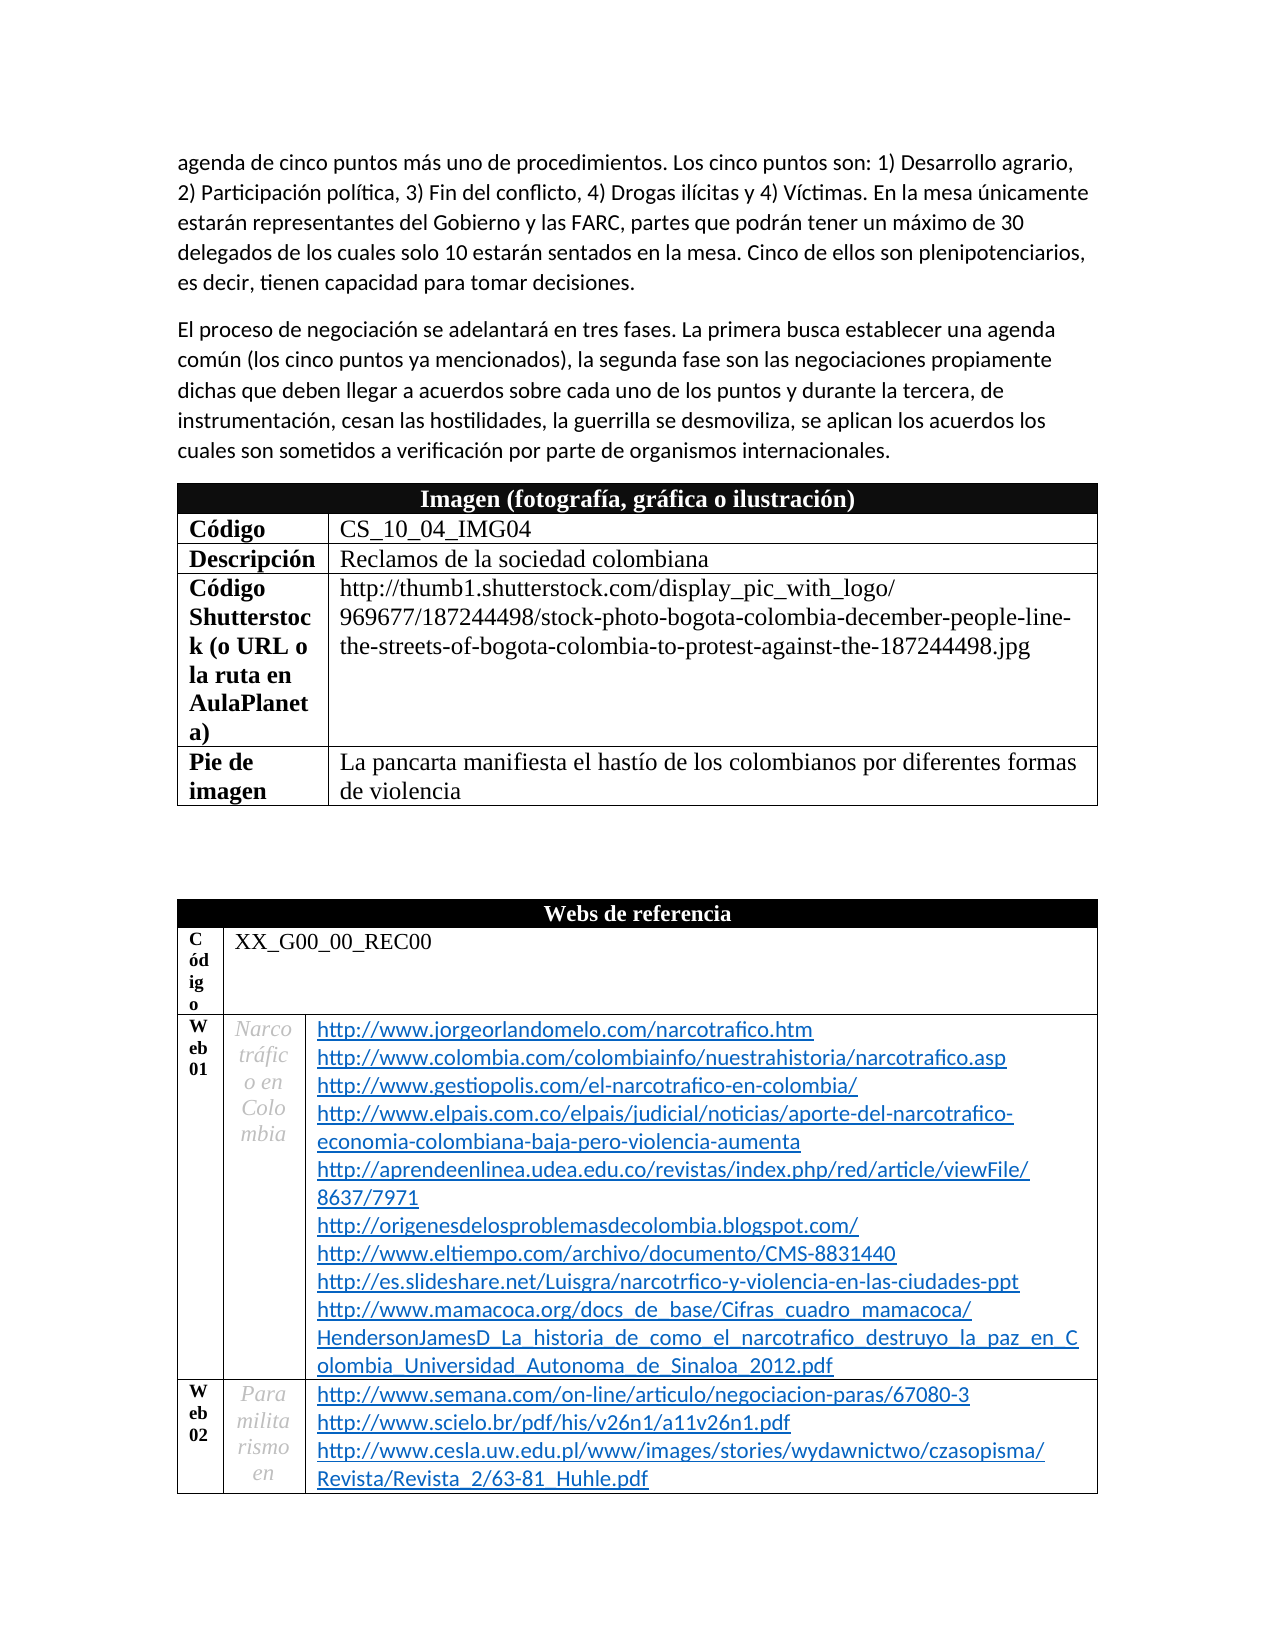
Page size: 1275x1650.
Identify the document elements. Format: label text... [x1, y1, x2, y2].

table_cell Código [178, 928, 223, 1014]
table_cell XX_G00_00_REC00 [224, 928, 1097, 1014]
table_header Imagen (fotografía, gráfica o ilustración) [178, 484, 1097, 513]
table_header Webs de referencia [178, 900, 1097, 927]
table_cell Web 01 [178, 1015, 223, 1379]
table_cell CS_10_04_IMG04 [329, 514, 1097, 543]
text El proceso de negociación se adelantará en tres fases. La primera busca establecer una agenda común (los cinco puntos ya mencionados), la segunda fase son las negociaciones propiamente dichas que deben llegar a acuerdos sobre cada uno de los puntos y durante la tercera, de instrumentación, cesan las hostilidades, la guerrilla se desmoviliza, se aplican los acuerdos los cuales son sometidos a verificación por parte de organismos internacionales. [177, 315, 1098, 464]
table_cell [224, 1380, 305, 1492]
table_cell http://www.jorgeorlandomelo.com/narcotrafico.htm http://www.colombia.com/colombiainfo/nuestrahistoria/narcotrafico.asp http://www.gestiopolis.com/el-narcotrafico-en-colombia/ http://www.elpais.com.co/elpais/judicial/noticias/aporte-del-narcotrafico-economia-colombiana-baja-pero-violencia-aumenta http://aprendeenlinea.udea.edu.co/revistas/index.php/red/article/viewFile/8637/7971 http://origenesdelosproblemasdecolombia.blogspot.com/ http://www.eltiempo.com/archivo/documento/CMS-8831440 http://es.slideshare.net/Luisgra/narcotrfico-y-violencia-en-las-ciudades-ppt http://www.mamacoca.org/docs_de_base/Cifras_cuadro_mamacoca/HendersonJamesD_La_historia_de_como_el_narcotrafico_destruyo_la_paz_en_Colombia_Universidad_Autonoma_de_Sinaloa_2012.pdf [306, 1015, 1097, 1379]
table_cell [306, 1380, 1097, 1492]
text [177, 148, 1098, 296]
table_cell Reclamos de la sociedad colombiana [329, 544, 1097, 572]
table_cell Descripción [178, 544, 328, 572]
table_cell La pancarta manifiesta el hastío de los colombianos por diferentes formas de violencia [329, 747, 1097, 804]
table_cell Código Shutterstock (o URL o la ruta en AulaPlaneta) [178, 574, 328, 746]
table_cell Pie de imagen [178, 747, 328, 804]
table_cell http://thumb1.shutterstock.com/display_pic_with_logo/969677/187244498/stock-photo-bogota-colombia-december-people-line-the-streets-of-bogota-colombia-to-protest-against-the-187244498.jpg [329, 574, 1097, 746]
table_cell Narcotráfico en Colombia [224, 1015, 305, 1379]
table_cell Web 02 [178, 1380, 223, 1492]
table_cell Código [178, 514, 328, 543]
